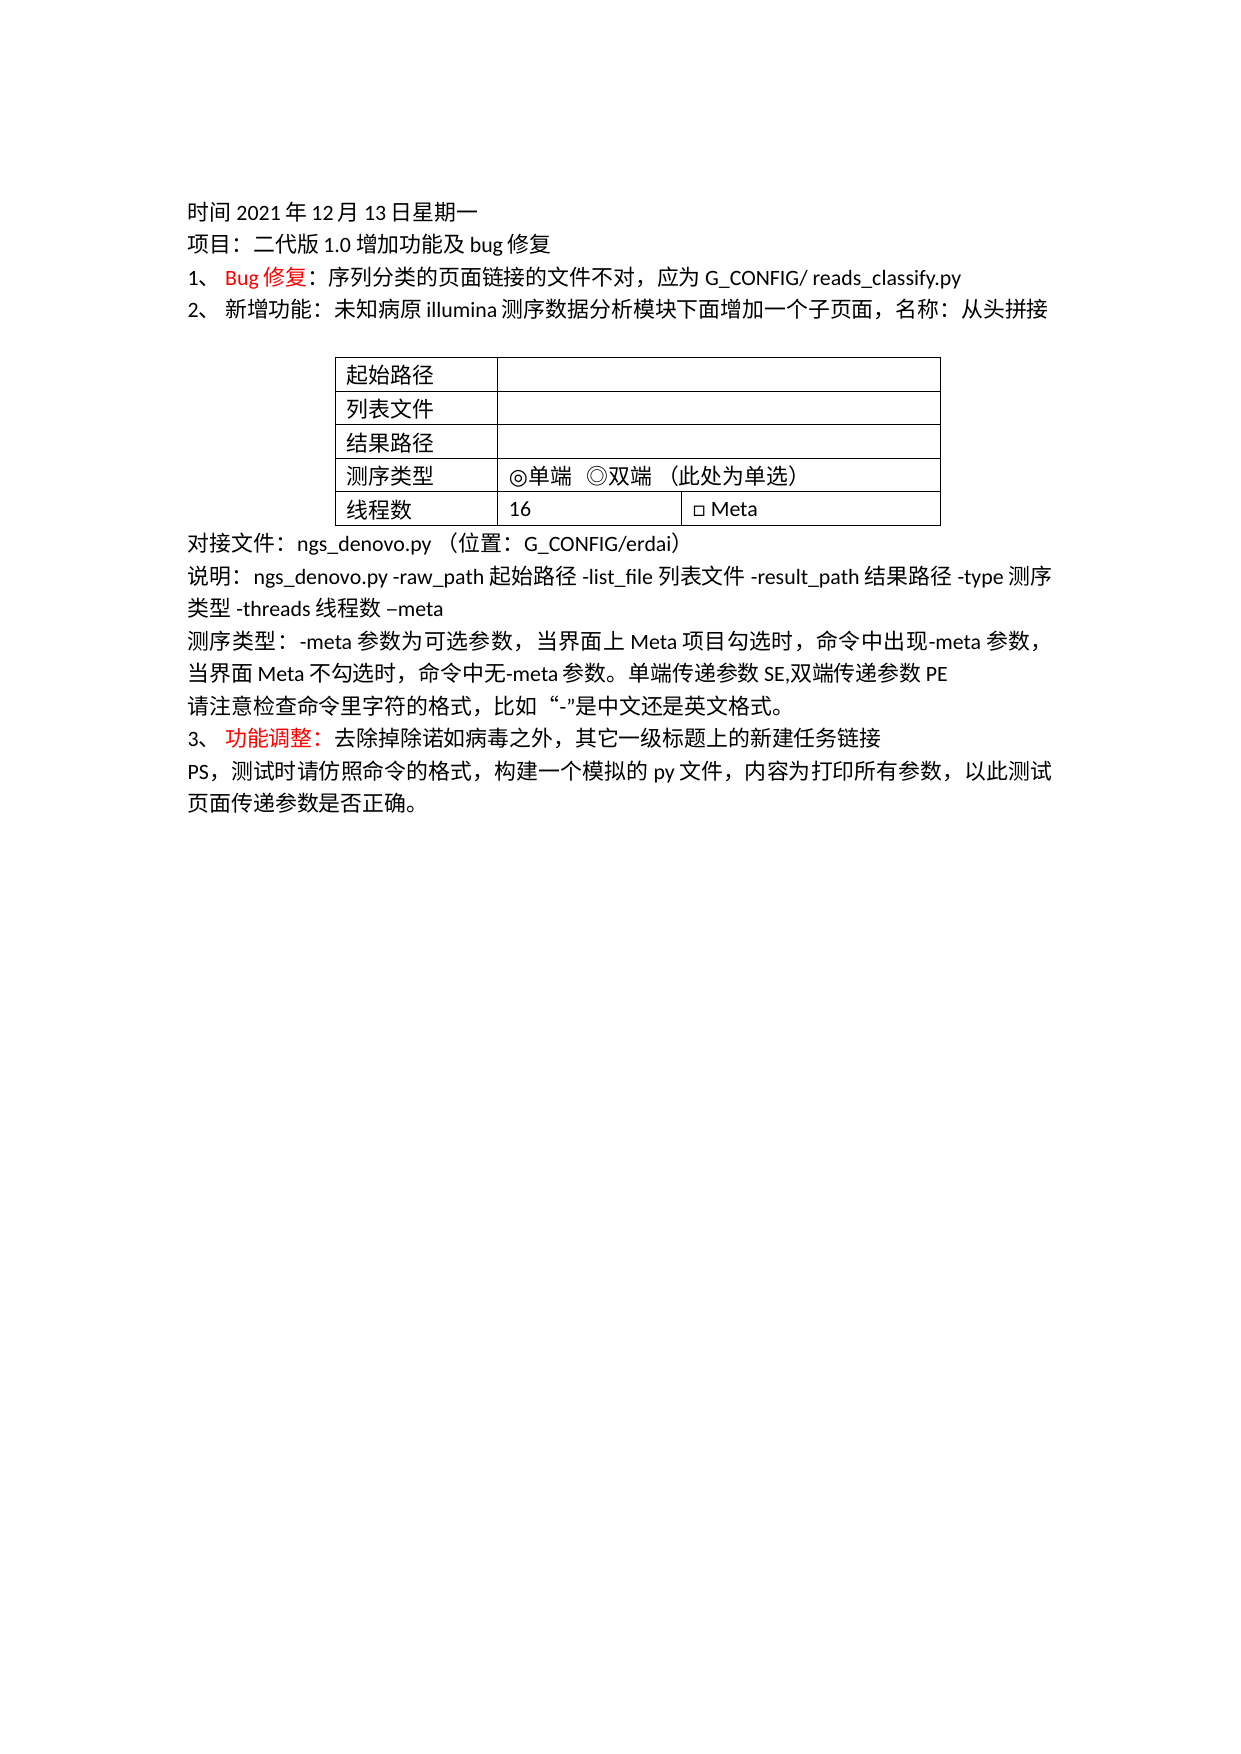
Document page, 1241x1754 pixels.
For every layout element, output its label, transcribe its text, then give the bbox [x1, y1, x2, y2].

list Bug修复：序列分类的页面链接的文件不对，应为G_CONFIG/ reads_classify.py [187, 259, 1053, 292]
table_cell □ Meta [682, 492, 940, 525]
table_cell ◎单端 ◎双端 （此处为单选） [498, 459, 940, 491]
list 新增功能：未知病原illumina测序数据分析模块下面增加一个子页面，名称：从头拼接 [187, 292, 1053, 357]
table_cell [498, 425, 940, 458]
table_cell 线程数 [336, 492, 497, 525]
text 请注意检查命令里字符的格式，比如“-”是中文还是英文格式。 [187, 688, 1053, 721]
table_cell 列表文件 [336, 392, 497, 424]
table_header 起始路径 [336, 358, 497, 391]
text PS，测试时请仿照命令的格式，构建一个模拟的py文件，内容为打印所有参数，以此测试页面传递参数是否正确。 [187, 753, 1053, 818]
table_cell 16 [498, 492, 681, 525]
list 功能调整：去除掉除诺如病毒之外，其它一级标题上的新建任务链接 [187, 721, 1053, 753]
table_cell [498, 392, 940, 424]
text 说明：ngs_denovo.py -raw_path 起始路径 -list_file 列表文件 -result_path 结果路径 -type 测序类型 -threads 线程数 –meta 测序类型：-meta参数为可选参数，当界面上Meta项目勾选时，命令中出现-meta参数，当界面Meta不勾选时，命令中无-meta参数。单端传递参数SE,双端传递参数PE [187, 558, 1053, 688]
text 时间 2021年12月13日星期一 [187, 194, 1053, 227]
table_cell 测序类型 [336, 459, 497, 491]
text 对接文件：ngs_denovo.py （位置：G_CONFIG/erdai） [187, 526, 1053, 558]
text 项目：二代版1.0 增加功能及bug修复 [187, 227, 1053, 259]
table_header [498, 358, 940, 391]
table_cell 结果路径 [336, 425, 497, 458]
